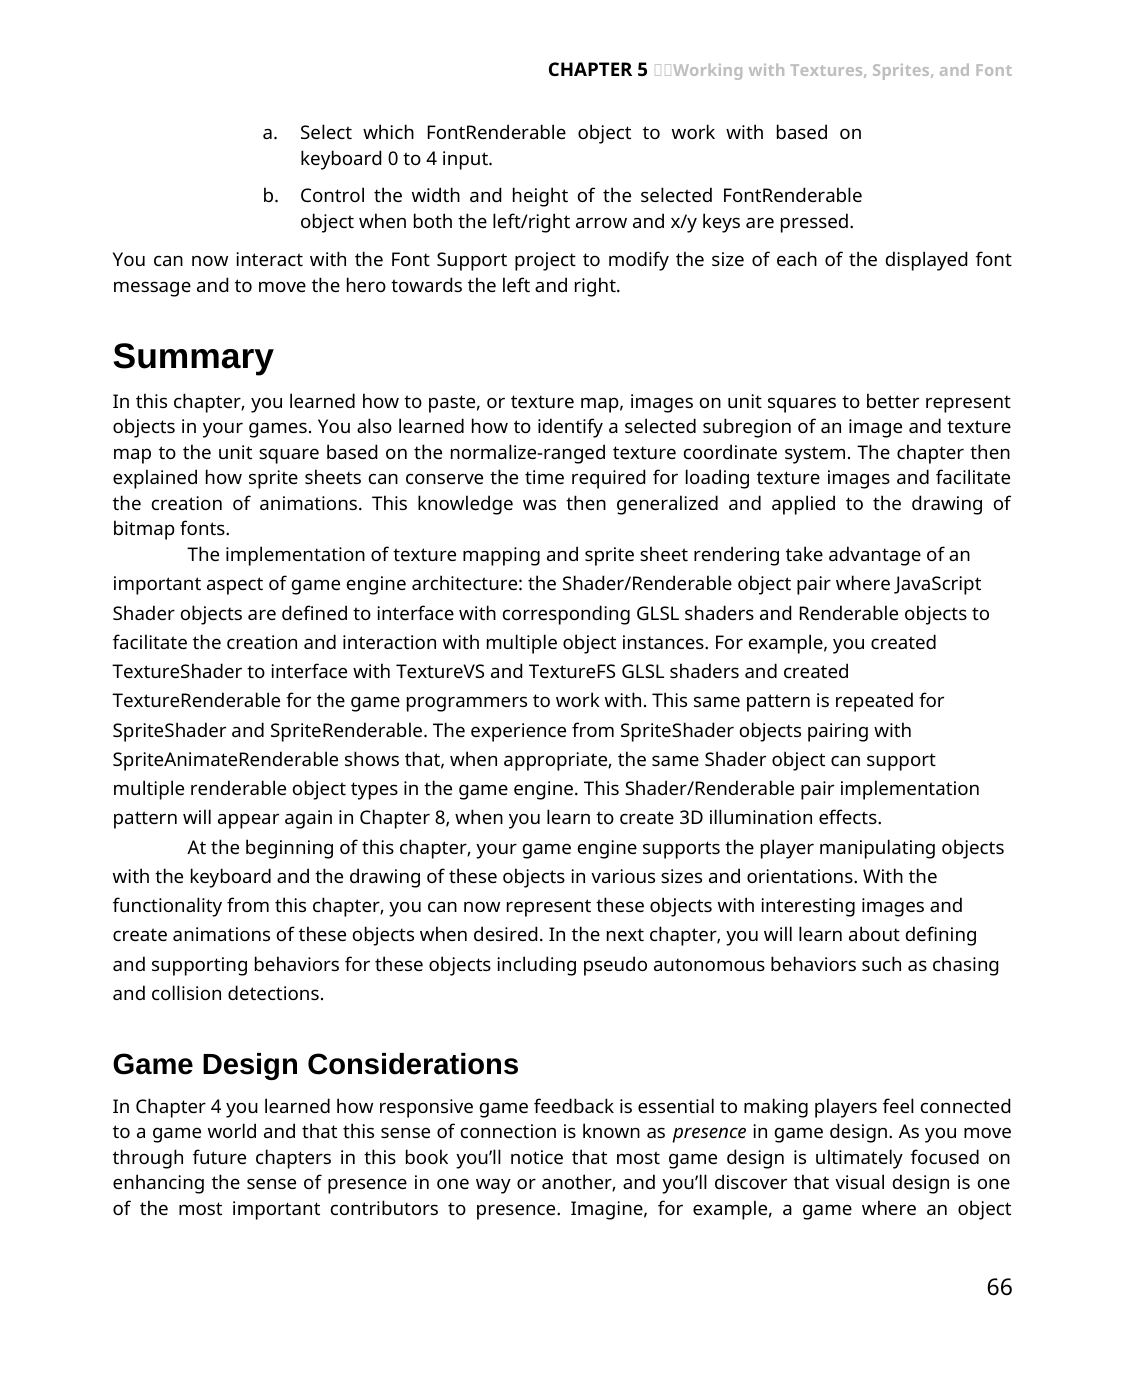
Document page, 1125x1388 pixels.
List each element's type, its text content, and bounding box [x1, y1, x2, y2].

text The implementation of texture mapping and sprite sheet rendering take advantage of an important aspect of game engine architecture: the Shader/Renderable object pair where JavaScript Shader objects are defined to interface with corresponding GLSL shaders and Renderable objects to facilitate the creation and interaction with multiple object instances. For example, you created TextureShader to interface with TextureVS and TextureFS GLSL shaders and created TextureRenderable for the game programmers to work with. This same pattern is repeated for SpriteShader and SpriteRenderable. The experience from SpriteShader objects pairing with SpriteAnimateRenderable shows that, when appropriate, the same Shader object can support multiple renderable object types in the game engine. This Shader/Renderable pair implementation pattern will appear again in Chapter 8, when you learn to create 3D illumination effects. [112, 541, 1012, 830]
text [112, 1093, 1012, 1221]
text At the beginning of this chapter, your game engine supports the player manipulating objects with the keyboard and the drawing of these objects in various sizes and orientations. With the functionality from this chapter, you can now represent these objects with interesting images and create animations of these objects when desired. In the next chapter, you will learn about defining and supporting behaviors for these objects including pseudo autonomous behaviors such as chasing and collision detections. [112, 834, 1012, 1006]
subtitle Summary [112, 335, 1012, 376]
text In this chapter, you learned how to paste, or texture map, images on unit squares to better represent objects in your games. You also learned how to identify a selected subregion of an image and texture map to the unit square based on the normalize-ranged texture coordinate system. The chapter then explained how sprite sheets can conserve the time required for loading texture images and facilitate the creation of animations. This knowledge was then generalized and applied to the drawing of bitmap fonts. [112, 388, 1012, 541]
list Select which FontRenderable object to work with based on keyboard 0 to 4 input. [262, 119, 862, 170]
subtitle Game Design Considerations [112, 1047, 1012, 1081]
list Control the width and height of the selected FontRenderable object when both the left/right arrow and x/y keys are pressed. [262, 183, 862, 234]
text You can now interact with the Font Support project to modify the size of each of the displayed font message and to move the hero towards the left and right. [112, 246, 1012, 297]
